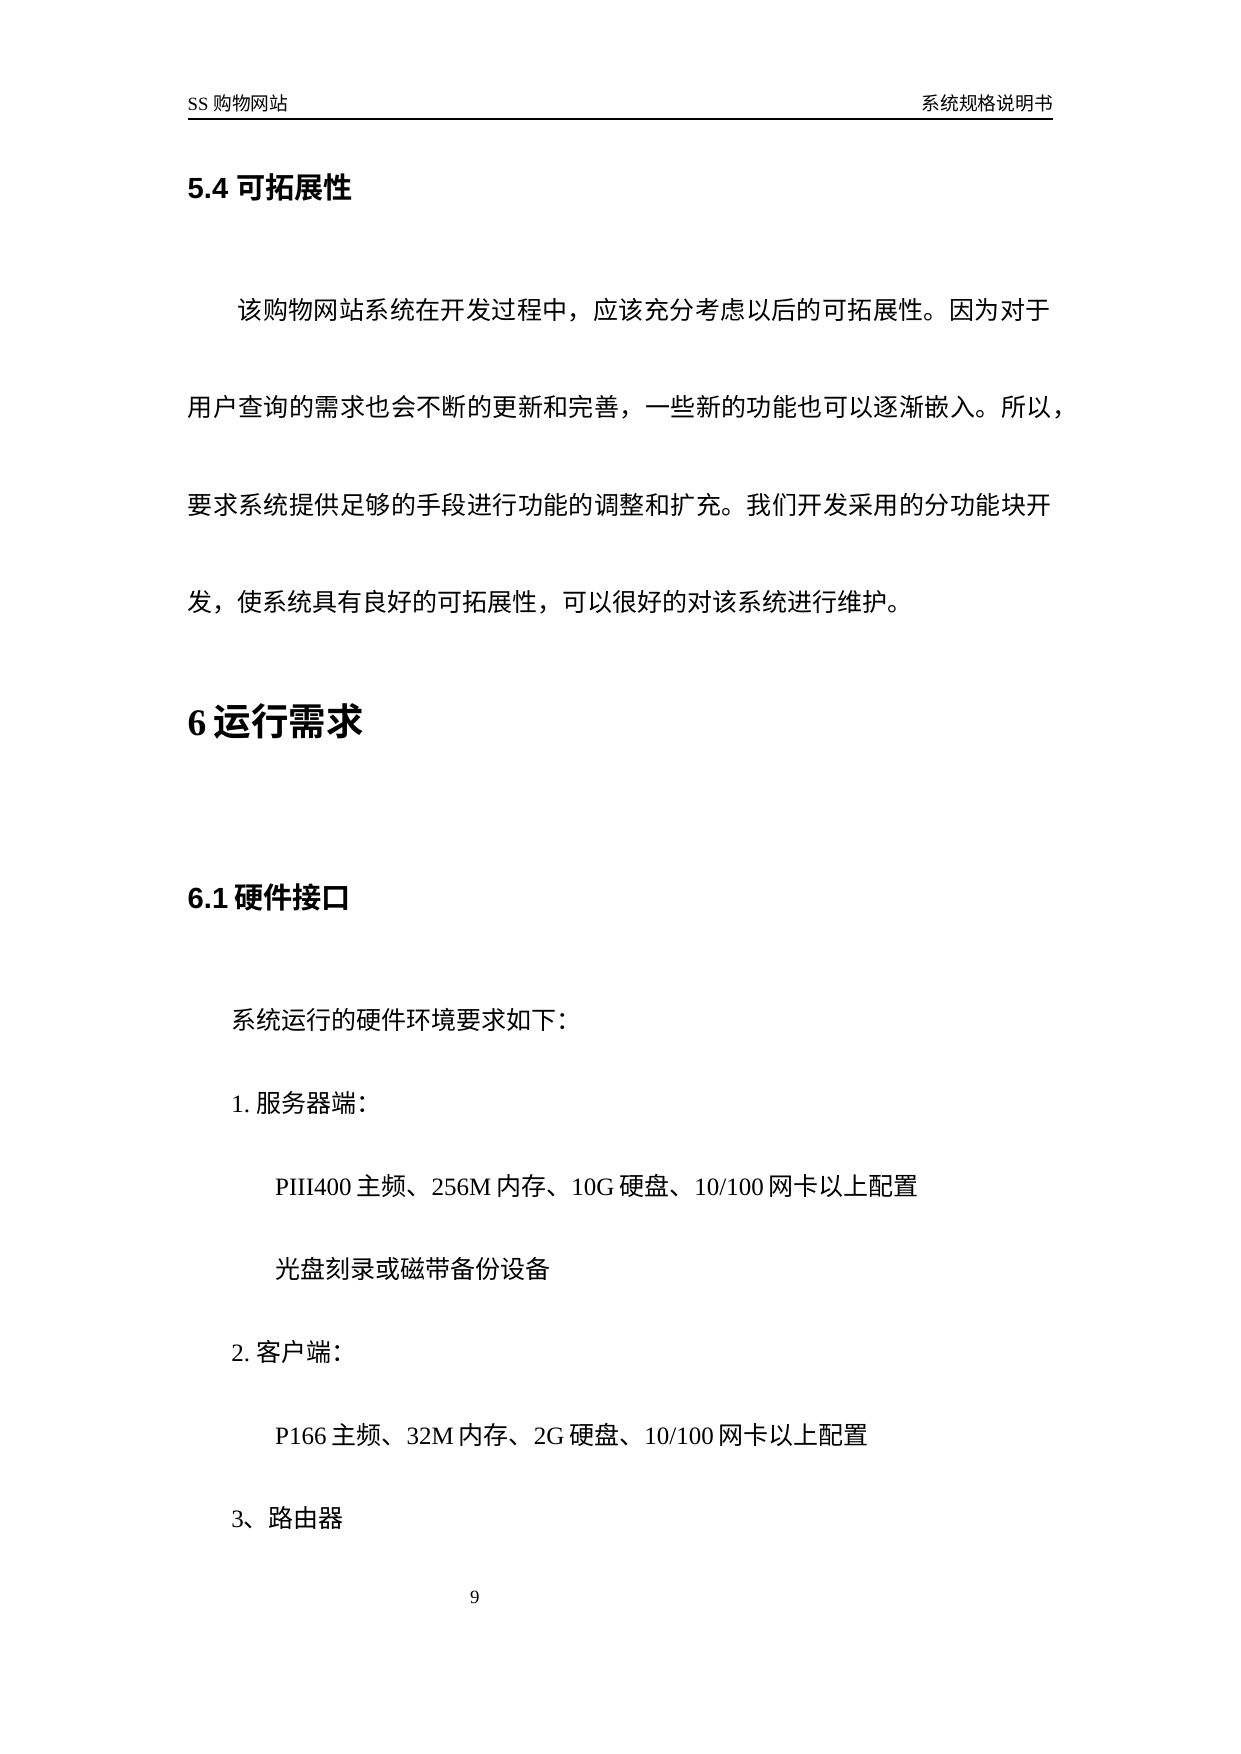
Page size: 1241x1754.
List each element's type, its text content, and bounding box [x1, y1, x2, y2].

list 客户端： [187, 1318, 1053, 1383]
subtitle 6运行需求 [187, 687, 1053, 752]
list 服务器端： [187, 1069, 1053, 1134]
subtitle 5.4 可拓展性 [187, 153, 1053, 218]
text PIII400主频、256M内存、10G硬盘、10/100网卡以上配置 [231, 1152, 1053, 1217]
text 光盘刻录或磁带备份设备 [231, 1235, 1053, 1300]
text 该购物网站系统在开发过程中，应该充分考虑以后的可拓展性。因为对于用户查询的需求也会不断的更新和完善，一些新的功能也可以逐渐嵌入。所以，要求系统提供足够的手段进行功能的调整和扩充。我们开发采用的分功能块开发，使系统具有良好的可拓展性，可以很好的对该系统进行维护。 [187, 276, 1053, 633]
text 系统运行的硬件环境要求如下： [187, 986, 1053, 1051]
text P166主频、32M内存、2G硬盘、10/100网卡以上配置 [231, 1401, 1053, 1466]
list 路由器 [187, 1484, 1053, 1549]
subtitle 6.1硬件接口 [187, 863, 1053, 928]
